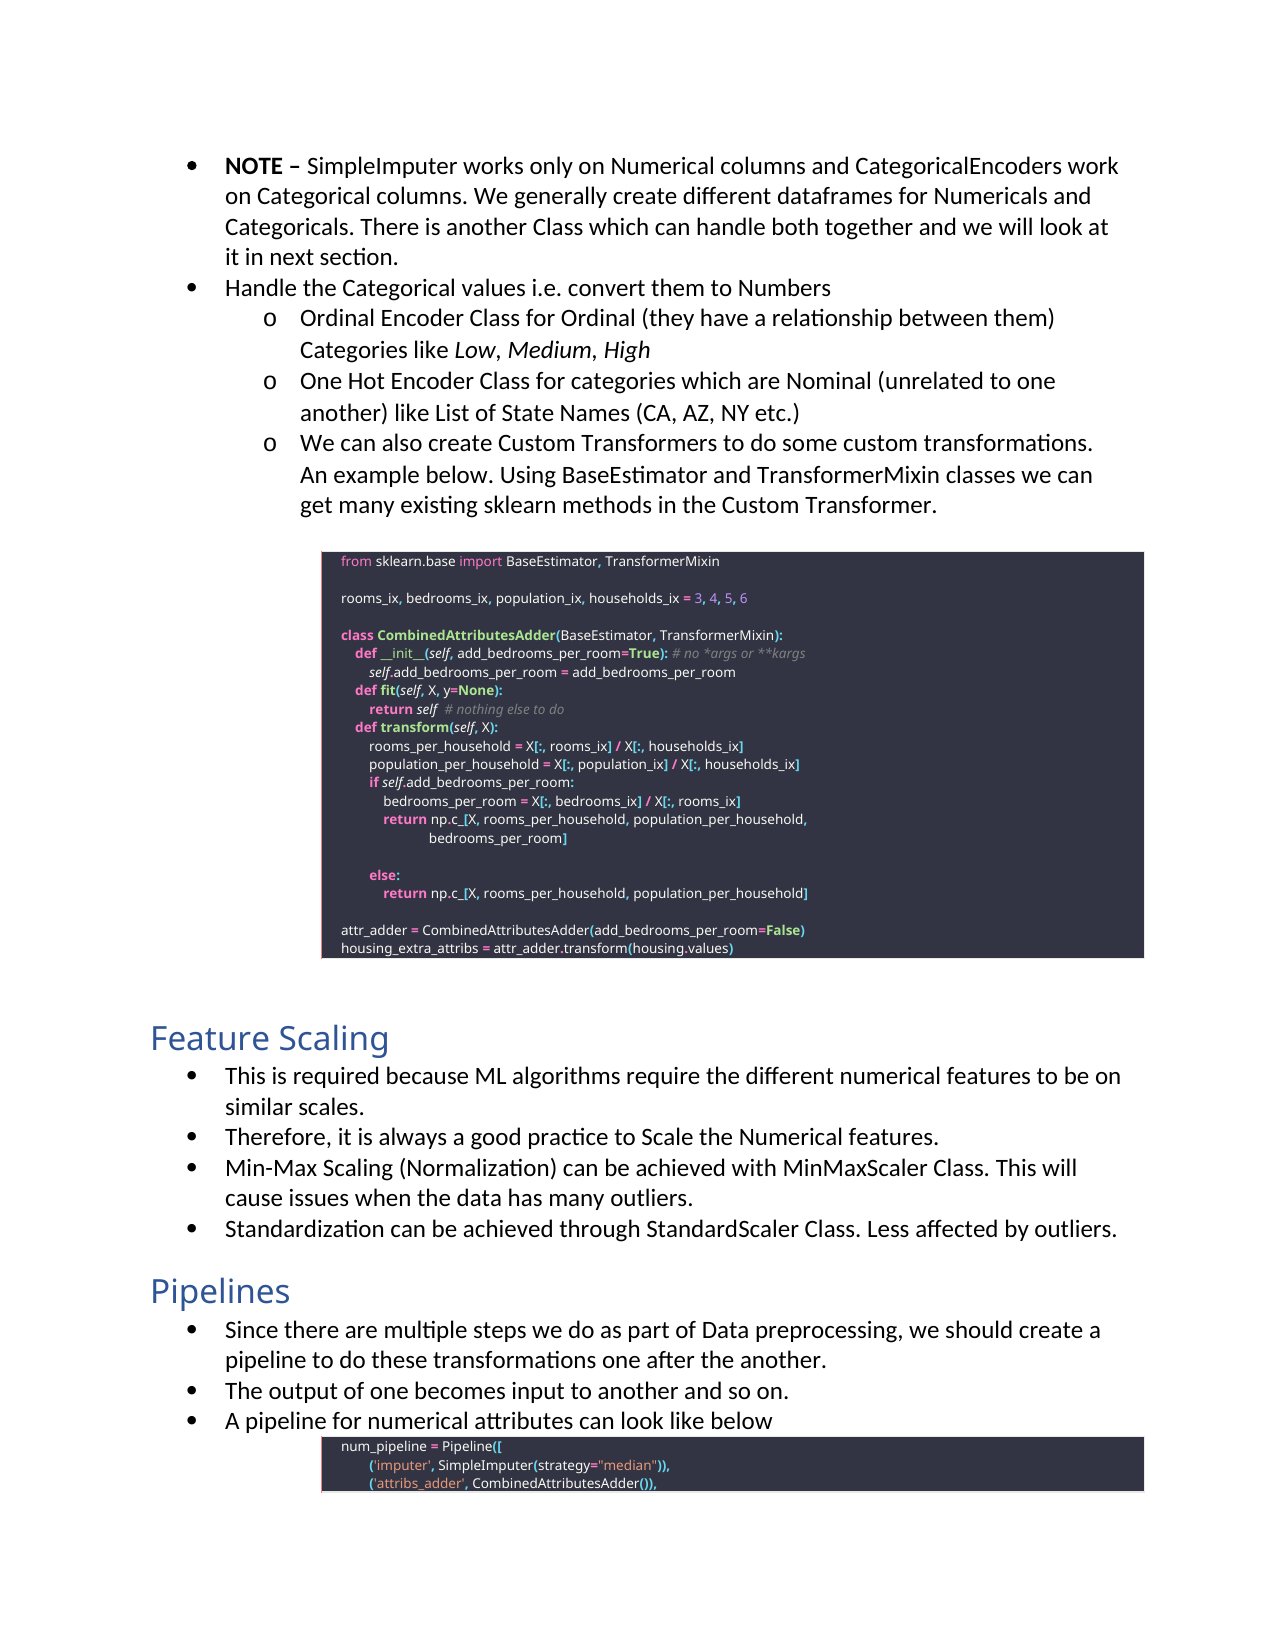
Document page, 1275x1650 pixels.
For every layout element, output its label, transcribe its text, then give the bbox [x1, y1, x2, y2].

list A pipeline for numerical attributes can look like below [187, 1405, 1125, 1436]
text from sklearn.base import BaseEstimator, TransformerMixin [322, 552, 1144, 569]
text class CombinedAttributesAdder(BaseEstimator, TransformerMixin): [322, 624, 1144, 643]
list The output of one becomes input to another and so on. [187, 1375, 1125, 1405]
text attr_adder = CombinedAttributesAdder(add_bedrooms_per_room=False) [322, 919, 1144, 938]
text rooms_ix, bedrooms_ix, population_ix, households_ix = 3, 4, 5, 6 [322, 587, 1144, 606]
list Standardization can be achieved through StandardScaler Class. Less affected by outliers. [187, 1213, 1125, 1243]
text return np.c_[X, rooms_per_household, population_per_household, [322, 809, 1144, 827]
text def __init__(self, add_bedrooms_per_room=True): # no *args or **kargs [322, 643, 1144, 661]
text else: [322, 864, 1144, 882]
list Therefore, it is always a good practice to Scale the Numerical features. [187, 1121, 1125, 1152]
text return self # nothing else to do [322, 698, 1144, 716]
list Since there are multiple steps we do as part of Data preprocessing, we should create a pipeline to do these transformations one after the another. [187, 1314, 1125, 1375]
text housing_extra_attribs = attr_adder.transform(housing.values) [322, 938, 1144, 958]
list One Hot Encoder Class for categories which are Nominal (unrelated to one another) like List of State Names (CA, AZ, NY etc.) [262, 365, 1125, 427]
list We can also create Custom Transformers to do some custom transformations. An example below. Using BaseEstimator and TransformerMixin classes we can get many existing sklearn methods in the Custom Transformer. [262, 427, 1125, 520]
text rooms_per_household = X[:, rooms_ix] / X[:, households_ix] [322, 735, 1144, 753]
list Ordinal Encoder Class for Ordinal (they have a relationship between them) Categories like Low, Medium, High [262, 303, 1125, 365]
list This is required because ML algorithms require the different numerical features to be on similar scales. [187, 1060, 1125, 1121]
text def transform(self, X): [322, 716, 1144, 735]
list Min-Max Scaling (Normalization) can be achieved with MinMaxScaler Class. This will cause issues when the data has many outliers. [187, 1152, 1125, 1213]
text bedrooms_per_room = X[:, bedrooms_ix] / X[:, rooms_ix] [322, 790, 1144, 809]
text ('attribs_adder', CombinedAttributesAdder()), [322, 1473, 1144, 1491]
text bedrooms_per_room] [322, 827, 1144, 846]
list NOTE – SimpleImputer works only on Numerical columns and CategoricalEncoders work on Categorical columns. We generally create different dataframes for Numericals and Categoricals. There is another Class which can handle both together and we will look at it in next section. [187, 150, 1125, 272]
text if self.add_bedrooms_per_room: [322, 772, 1144, 790]
list Handle the Categorical values i.e. convert them to Numbers [187, 272, 1125, 303]
text population_per_household = X[:, population_ix] / X[:, households_ix] [322, 753, 1144, 772]
text def fit(self, X, y=None): [322, 679, 1144, 698]
subtitle Feature Scaling [150, 1015, 1125, 1060]
text self.add_bedrooms_per_room = add_bedrooms_per_room [322, 661, 1144, 679]
text ('imputer', SimpleImputer(strategy="median")), [322, 1454, 1144, 1473]
text num_pipeline = Pipeline([ [322, 1437, 1144, 1454]
subtitle Pipelines [150, 1268, 1125, 1314]
text return np.c_[X, rooms_per_household, population_per_household] [322, 882, 1144, 901]
